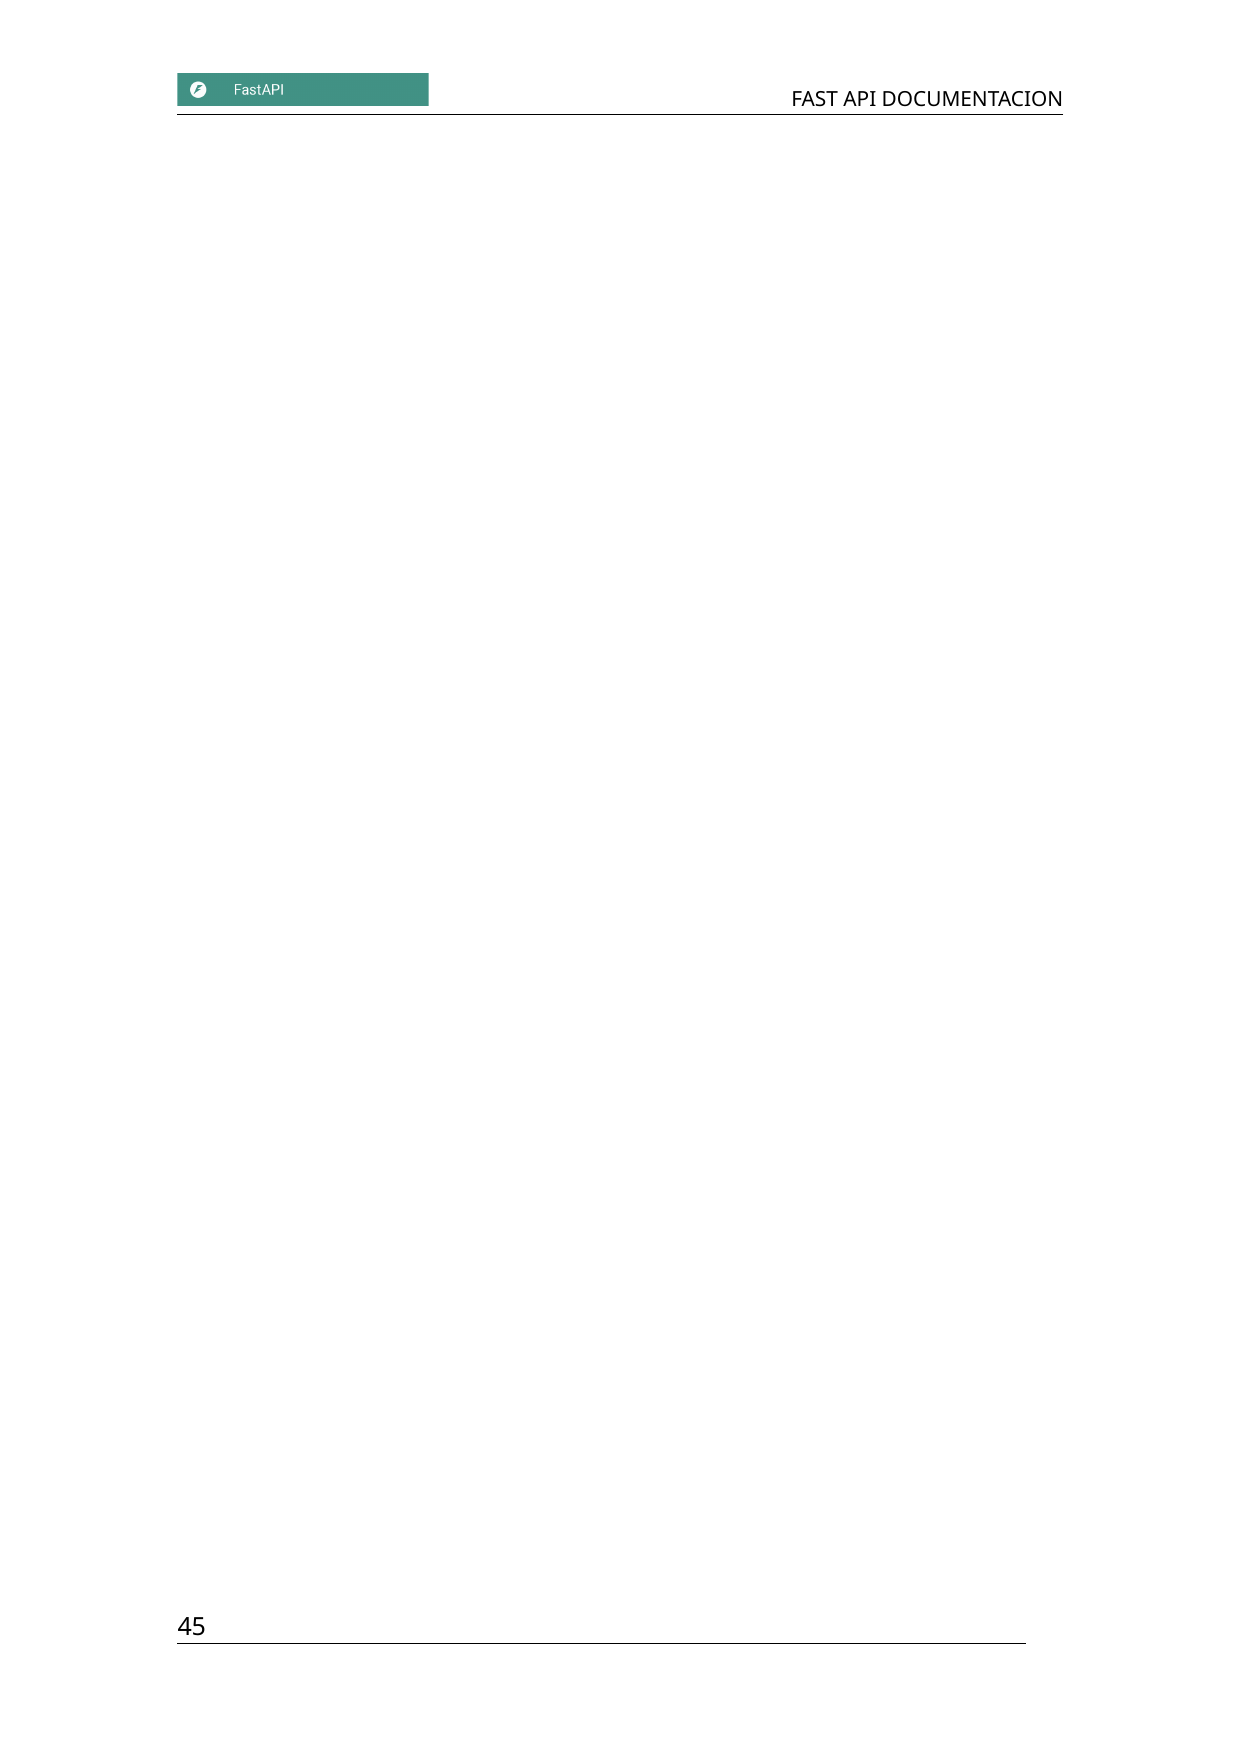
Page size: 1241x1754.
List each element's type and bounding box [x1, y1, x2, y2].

picture [177, 73, 429, 106]
